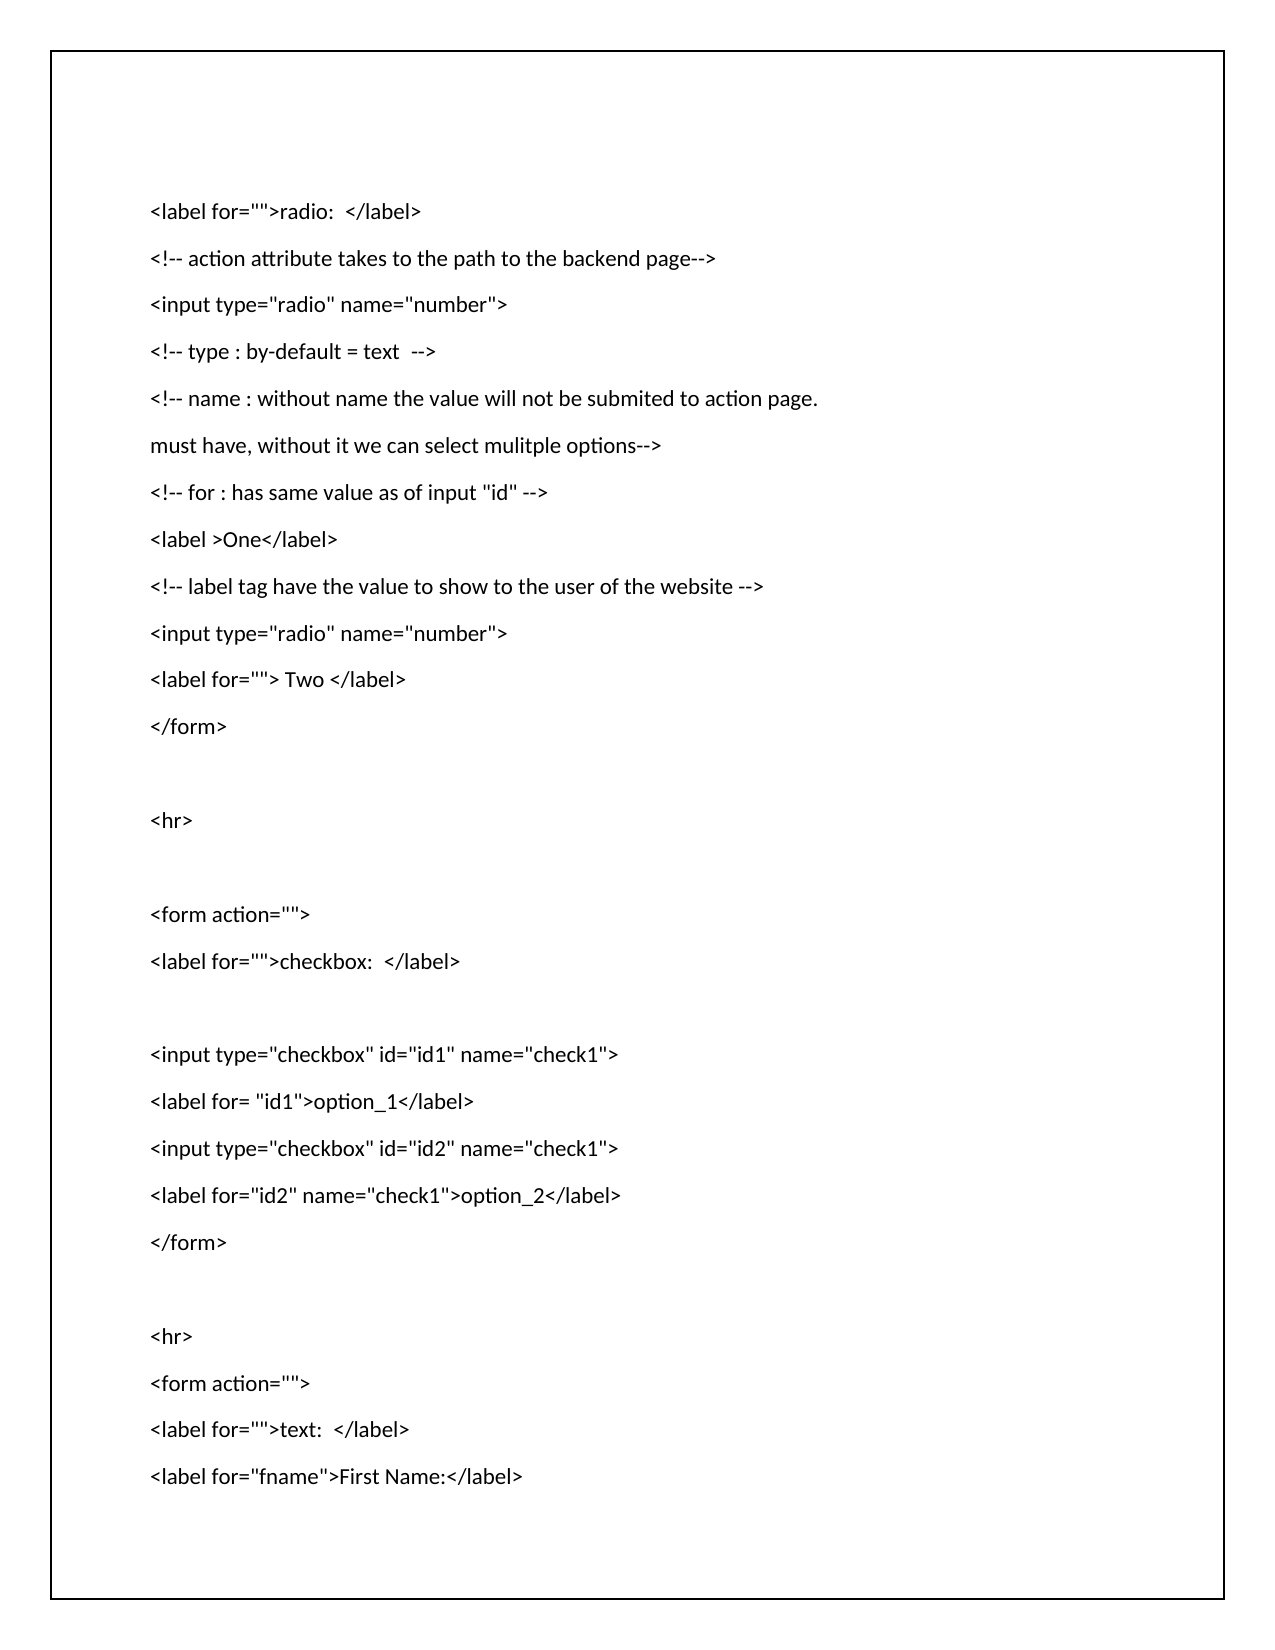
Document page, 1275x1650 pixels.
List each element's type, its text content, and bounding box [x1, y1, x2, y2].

text <input type="checkbox" id="id1" name="check1"> [150, 1041, 1125, 1069]
text <label for= "id1">option_1</label> [150, 1087, 1125, 1116]
text <label for="">checkbox: </label> [150, 947, 1125, 975]
text <!-- for : has same value as of input "id" --> [150, 478, 1125, 506]
text <label for="id2" name="check1">option_2</label> [150, 1181, 1125, 1209]
text must have, without it we can select mulitple options--> [150, 431, 1125, 459]
text <!-- name : without name the value will not be submited to action page. [150, 384, 1125, 412]
text <hr> [150, 806, 1125, 834]
text </form> [150, 712, 1125, 741]
text <label for="fname">First Name:</label> [150, 1462, 1125, 1491]
text <input type="checkbox" id="id2" name="check1"> [150, 1134, 1125, 1162]
text <label for=""> Two </label> [150, 666, 1125, 694]
text <label >One</label> [150, 525, 1125, 553]
text <label for="">text: </label> [150, 1416, 1125, 1444]
text <hr> [150, 1322, 1125, 1350]
text <form action=""> [150, 900, 1125, 928]
text <form action=""> [150, 1369, 1125, 1397]
text <!-- label tag have the value to show to the user of the website --> [150, 572, 1125, 600]
text <!-- action attribute takes to the path to the backend page--> [150, 244, 1125, 272]
text <input type="radio" name="number"> [150, 291, 1125, 319]
text </form> [150, 1228, 1125, 1256]
text <input type="radio" name="number"> [150, 619, 1125, 647]
text <!-- type : by-default = text --> [150, 337, 1125, 366]
text <label for="">radio: </label> [150, 197, 1125, 225]
